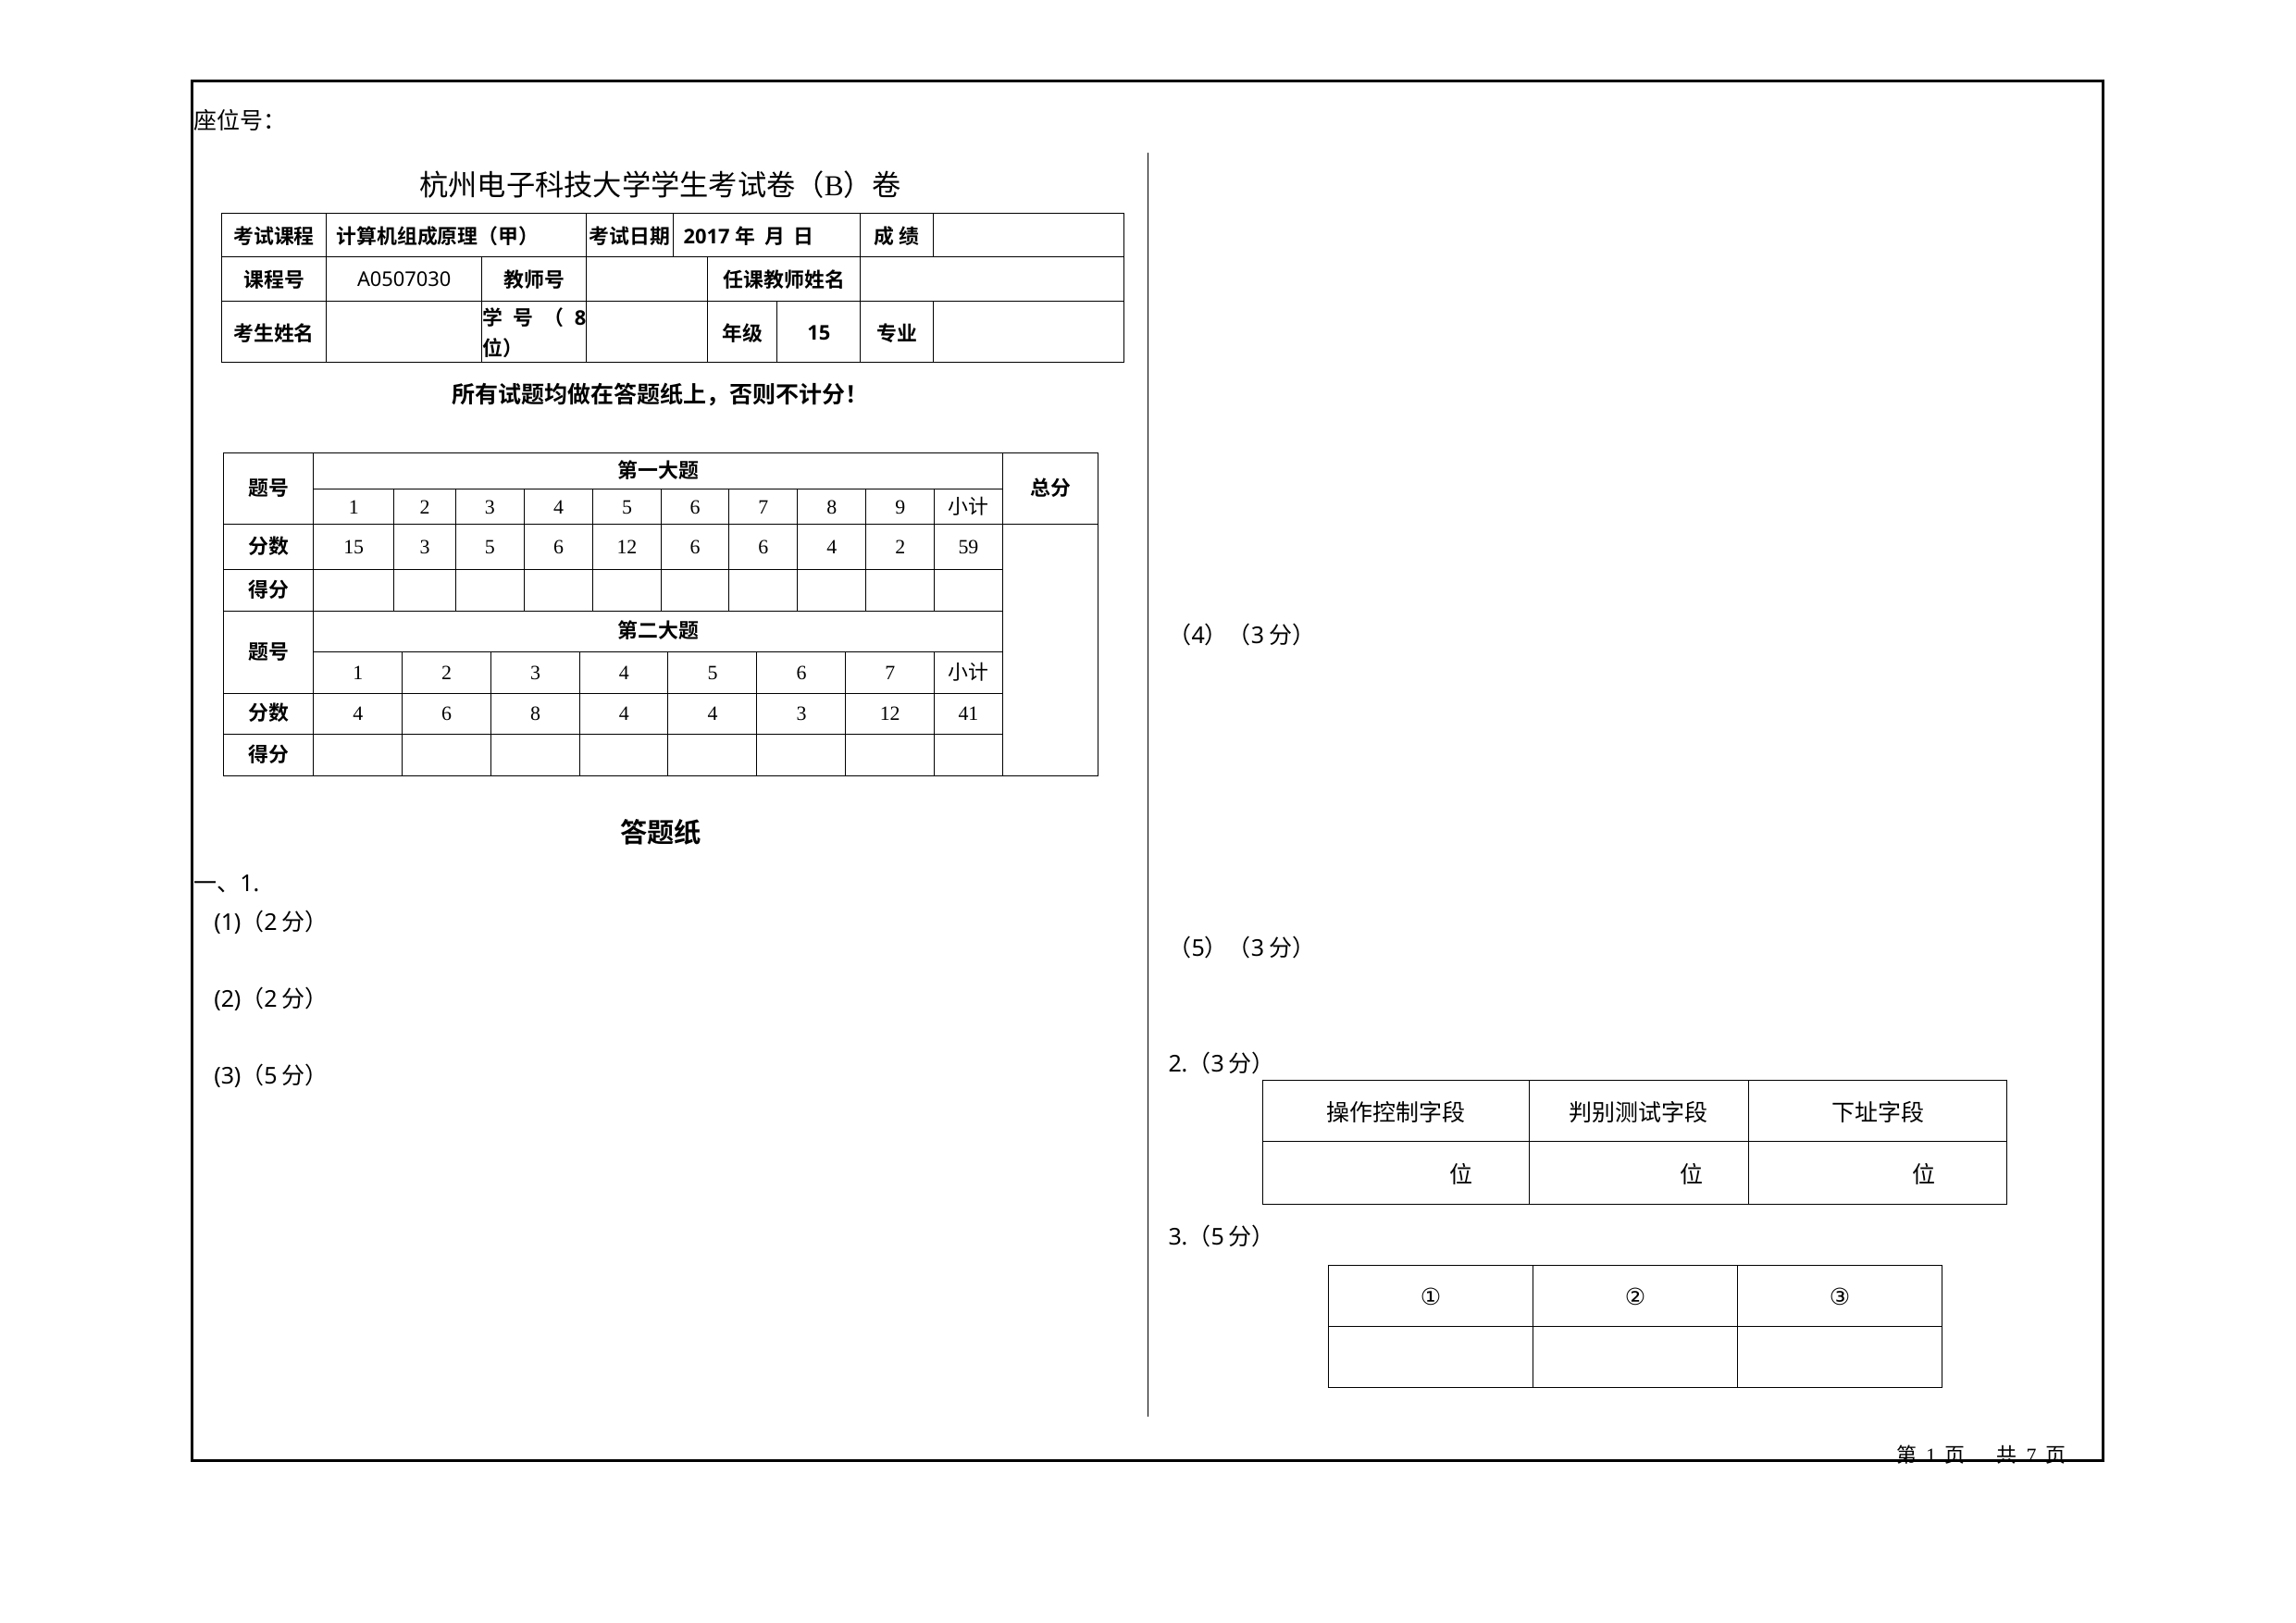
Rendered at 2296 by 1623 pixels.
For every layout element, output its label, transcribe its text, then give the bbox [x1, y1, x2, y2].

table_cell 3 [456, 489, 524, 524]
table_cell [798, 570, 865, 610]
table_cell 2 [866, 525, 934, 569]
table_cell 位 [1530, 1142, 1748, 1204]
table_cell [1533, 1327, 1737, 1387]
text 杭州电子科技大学学生考试卷（B）卷 [193, 153, 1127, 213]
table_cell [846, 735, 934, 775]
table_cell [456, 570, 524, 610]
table_cell [662, 570, 728, 610]
table_header 考试课程 [222, 214, 326, 256]
table_cell 位 [1749, 1142, 2006, 1204]
table_header 计算机组成原理（甲） [327, 214, 586, 256]
table_cell 任课教师姓名 [708, 257, 860, 301]
text (1)（2分） [214, 899, 1127, 937]
table_cell 教师号 [482, 257, 586, 301]
table_cell 小计 [935, 652, 1002, 693]
table_header 总分 [1003, 453, 1098, 524]
table_cell [587, 257, 707, 301]
table_cell [593, 570, 661, 610]
table_header ③ [1738, 1266, 1942, 1326]
table_cell 2 [403, 652, 490, 693]
table_cell 6 [662, 525, 728, 569]
table_cell [394, 570, 455, 610]
table_header 成 绩 [861, 214, 933, 256]
table_cell 位 [1263, 1142, 1529, 1204]
table_header ② [1533, 1266, 1737, 1326]
table_cell 7 [729, 489, 797, 524]
table_cell A0507030 [327, 257, 481, 301]
table_cell 4 [798, 525, 865, 569]
table_cell 专业 [861, 302, 933, 362]
table_header 操作控制字段 [1263, 1081, 1529, 1141]
table_cell 3 [394, 525, 455, 569]
table_cell 课程号 [222, 257, 326, 301]
table_cell 8 [798, 489, 865, 524]
text 所有试题均做在答题纸上，否则不计分！ [193, 363, 1127, 423]
table_cell 6 [525, 525, 592, 569]
table_cell 3 [491, 652, 579, 693]
list （5分） [1168, 1205, 2070, 1265]
text （5）（3分） [1168, 925, 2102, 964]
table_cell [327, 302, 481, 362]
table_cell 分数 [224, 694, 313, 734]
table_cell 3 [757, 694, 845, 734]
table_cell 5 [593, 489, 661, 524]
table_cell 15 [777, 302, 860, 362]
table_cell 41 [935, 694, 1002, 734]
table_cell [580, 735, 667, 775]
table_cell 12 [593, 525, 661, 569]
table_cell 题号 [224, 612, 313, 693]
table_cell [861, 257, 1123, 301]
table_cell 6 [729, 525, 797, 569]
table_header 2017 年 月 日 [674, 214, 860, 256]
table_cell [314, 570, 393, 610]
table_cell 5 [668, 652, 756, 693]
table_cell [668, 735, 756, 775]
table_cell 得分 [224, 735, 313, 775]
text (2)（2分） [214, 976, 1127, 1015]
table_header [934, 214, 1123, 256]
table_cell 4 [314, 694, 402, 734]
text 2.（3分） [1168, 1041, 2102, 1080]
table_header ① [1329, 1266, 1533, 1326]
table_cell 15 [314, 525, 393, 569]
table_cell 9 [866, 489, 934, 524]
table_cell 6 [662, 489, 728, 524]
table_cell 1 [314, 489, 393, 524]
table_cell 4 [580, 694, 667, 734]
table_header 判别测试字段 [1530, 1081, 1748, 1141]
table_cell 2 [394, 489, 455, 524]
text 答题纸 [193, 440, 1127, 861]
table_cell 1 [314, 652, 402, 693]
table_cell [866, 570, 934, 610]
table_cell 4 [580, 652, 667, 693]
table_cell [935, 735, 1002, 775]
table_cell [729, 570, 797, 610]
table_cell [934, 302, 1123, 362]
table_cell 6 [757, 652, 845, 693]
table_header 下址字段 [1749, 1081, 2006, 1141]
table_cell 小计 [935, 489, 1002, 524]
table_cell 59 [935, 525, 1002, 569]
table_cell 12 [846, 694, 934, 734]
table_cell [1329, 1327, 1533, 1387]
table_cell [525, 570, 592, 610]
table_cell 6 [403, 694, 490, 734]
table_cell 8 [491, 694, 579, 734]
table_cell [403, 735, 490, 775]
table_cell 4 [668, 694, 756, 734]
table_cell [314, 735, 402, 775]
table_cell [935, 570, 1002, 610]
table_cell 分数 [224, 525, 313, 569]
table_cell [587, 302, 707, 362]
table_cell 得分 [224, 570, 313, 610]
text 一、1. [193, 861, 1127, 899]
table_cell 考生姓名 [222, 302, 326, 362]
table_cell 7 [846, 652, 934, 693]
table_header 题号 [224, 453, 313, 524]
table_cell 5 [456, 525, 524, 569]
table_cell [757, 735, 845, 775]
table_cell [1003, 525, 1098, 775]
table_header 考试日期 [587, 214, 673, 256]
table_cell [1738, 1327, 1942, 1387]
text （4）（3分） [1168, 603, 2102, 663]
table_cell 4 [525, 489, 592, 524]
table_header 第一大题 [314, 453, 1002, 489]
table_cell 第二大题 [314, 612, 1002, 651]
table_cell 学号（8位） [482, 302, 586, 362]
table_cell 年级 [708, 302, 776, 362]
text (3)（5分） [214, 1053, 1127, 1092]
table_cell [491, 735, 579, 775]
